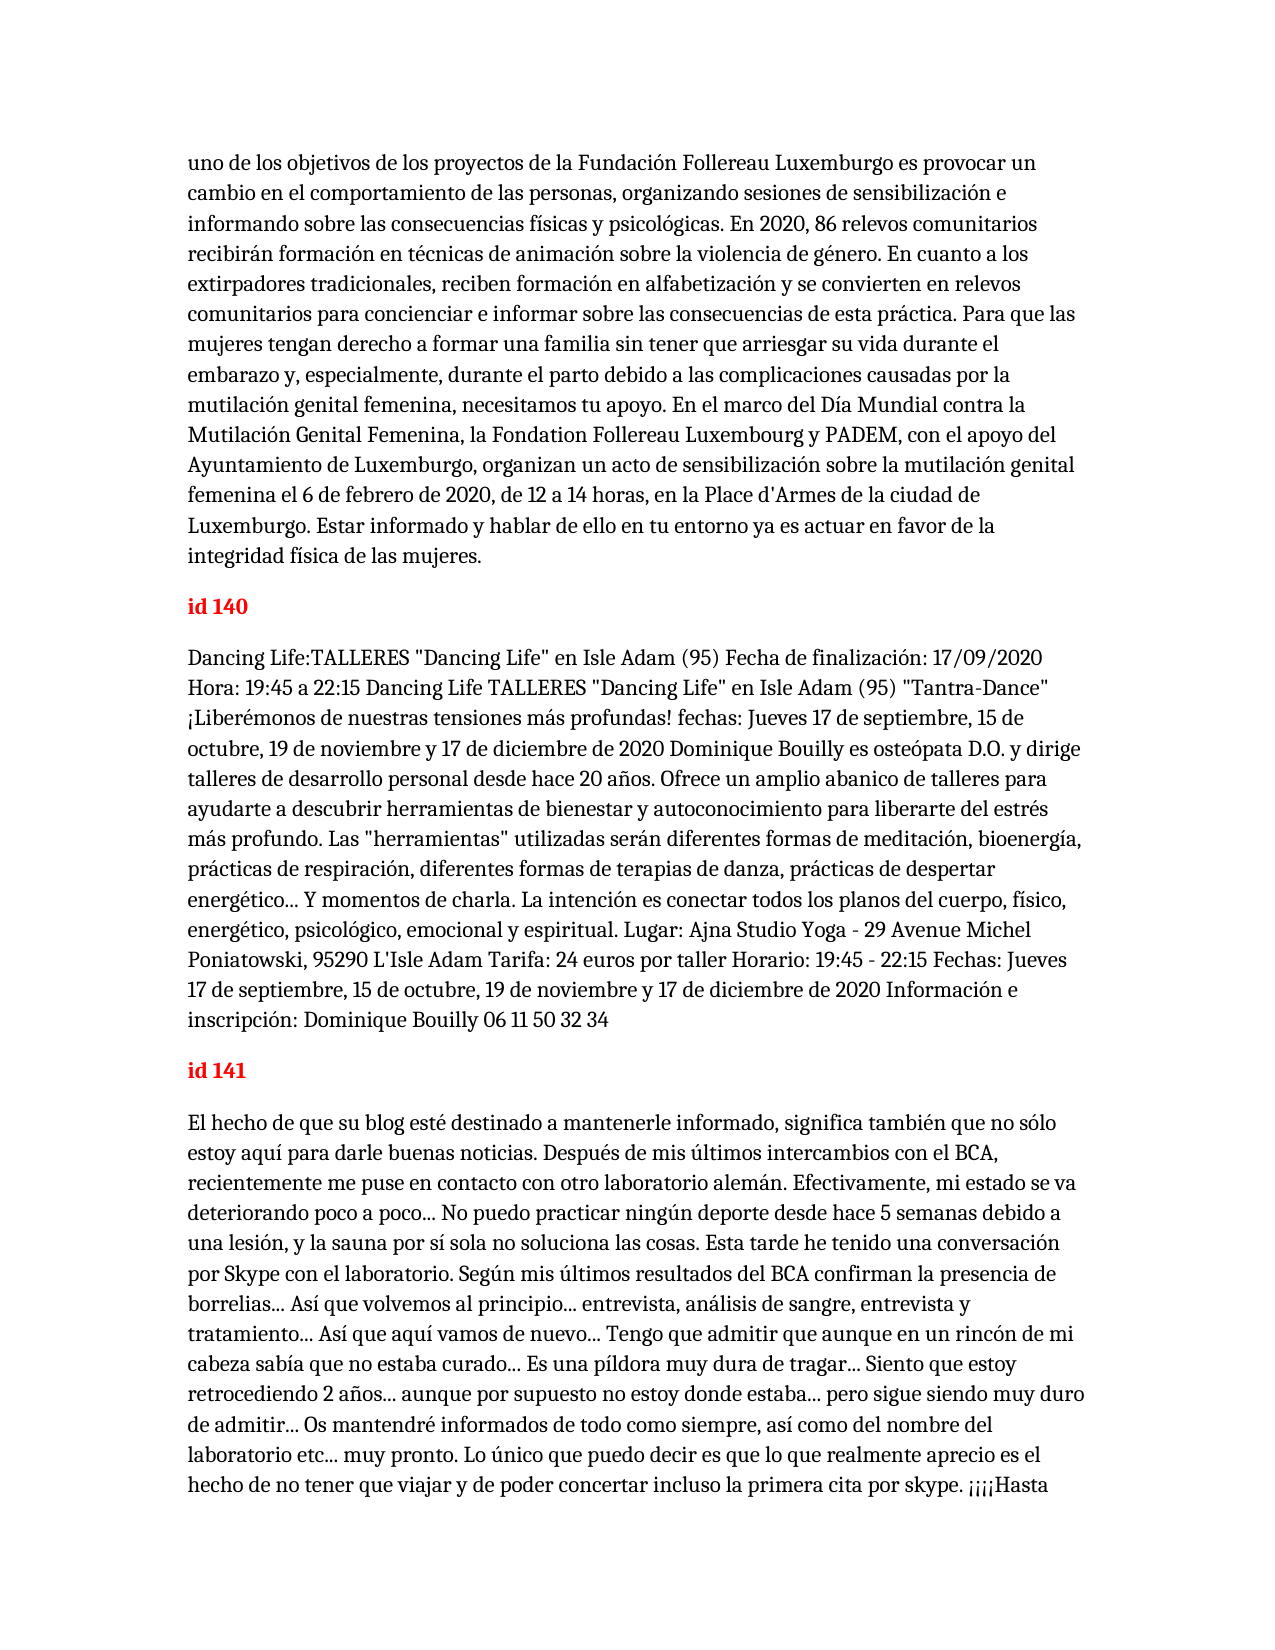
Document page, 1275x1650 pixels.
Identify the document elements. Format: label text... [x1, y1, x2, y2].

text id 140 [187, 594, 1087, 620]
text id 141 [187, 1058, 1087, 1085]
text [187, 150, 1087, 569]
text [187, 1109, 1087, 1498]
text Dancing Life:TALLERES "Dancing Life" en Isle Adam (95) Fecha de finalización: 17/09/2020 Hora: 19:45 a 22:15 Dancing Life TALLERES "Dancing Life" en Isle Adam (95) "Tantra-Dance" ¡Liberémonos de nuestras tensiones más profundas! fechas: Jueves 17 de septiembre, 15 de octubre, 19 de noviembre y 17 de diciembre de 2020 Dominique Bouilly es osteópata D.O. y dirige talleres de desarrollo personal desde hace 20 años. Ofrece un amplio abanico de talleres para ayudarte a descubrir herramientas de bienestar y autoconocimiento para liberarte del estrés más profundo. Las "herramientas" utilizadas serán diferentes formas de meditación, bioenergía, prácticas de respiración, diferentes formas de terapias de danza, prácticas de despertar energético... Y momentos de charla. La intención es conectar todos los planos del cuerpo, físico, energético, psicológico, emocional y espiritual. Lugar: Ajna Studio Yoga - 29 Avenue Michel Poniatowski, 95290 L'Isle Adam Tarifa: 24 euros por taller Horario: 19:45 - 22:15 Fechas: Jueves 17 de septiembre, 15 de octubre, 19 de noviembre y 17 de diciembre de 2020 Información e inscripción: Dominique Bouilly 06 11 50 32 34 [187, 645, 1087, 1034]
